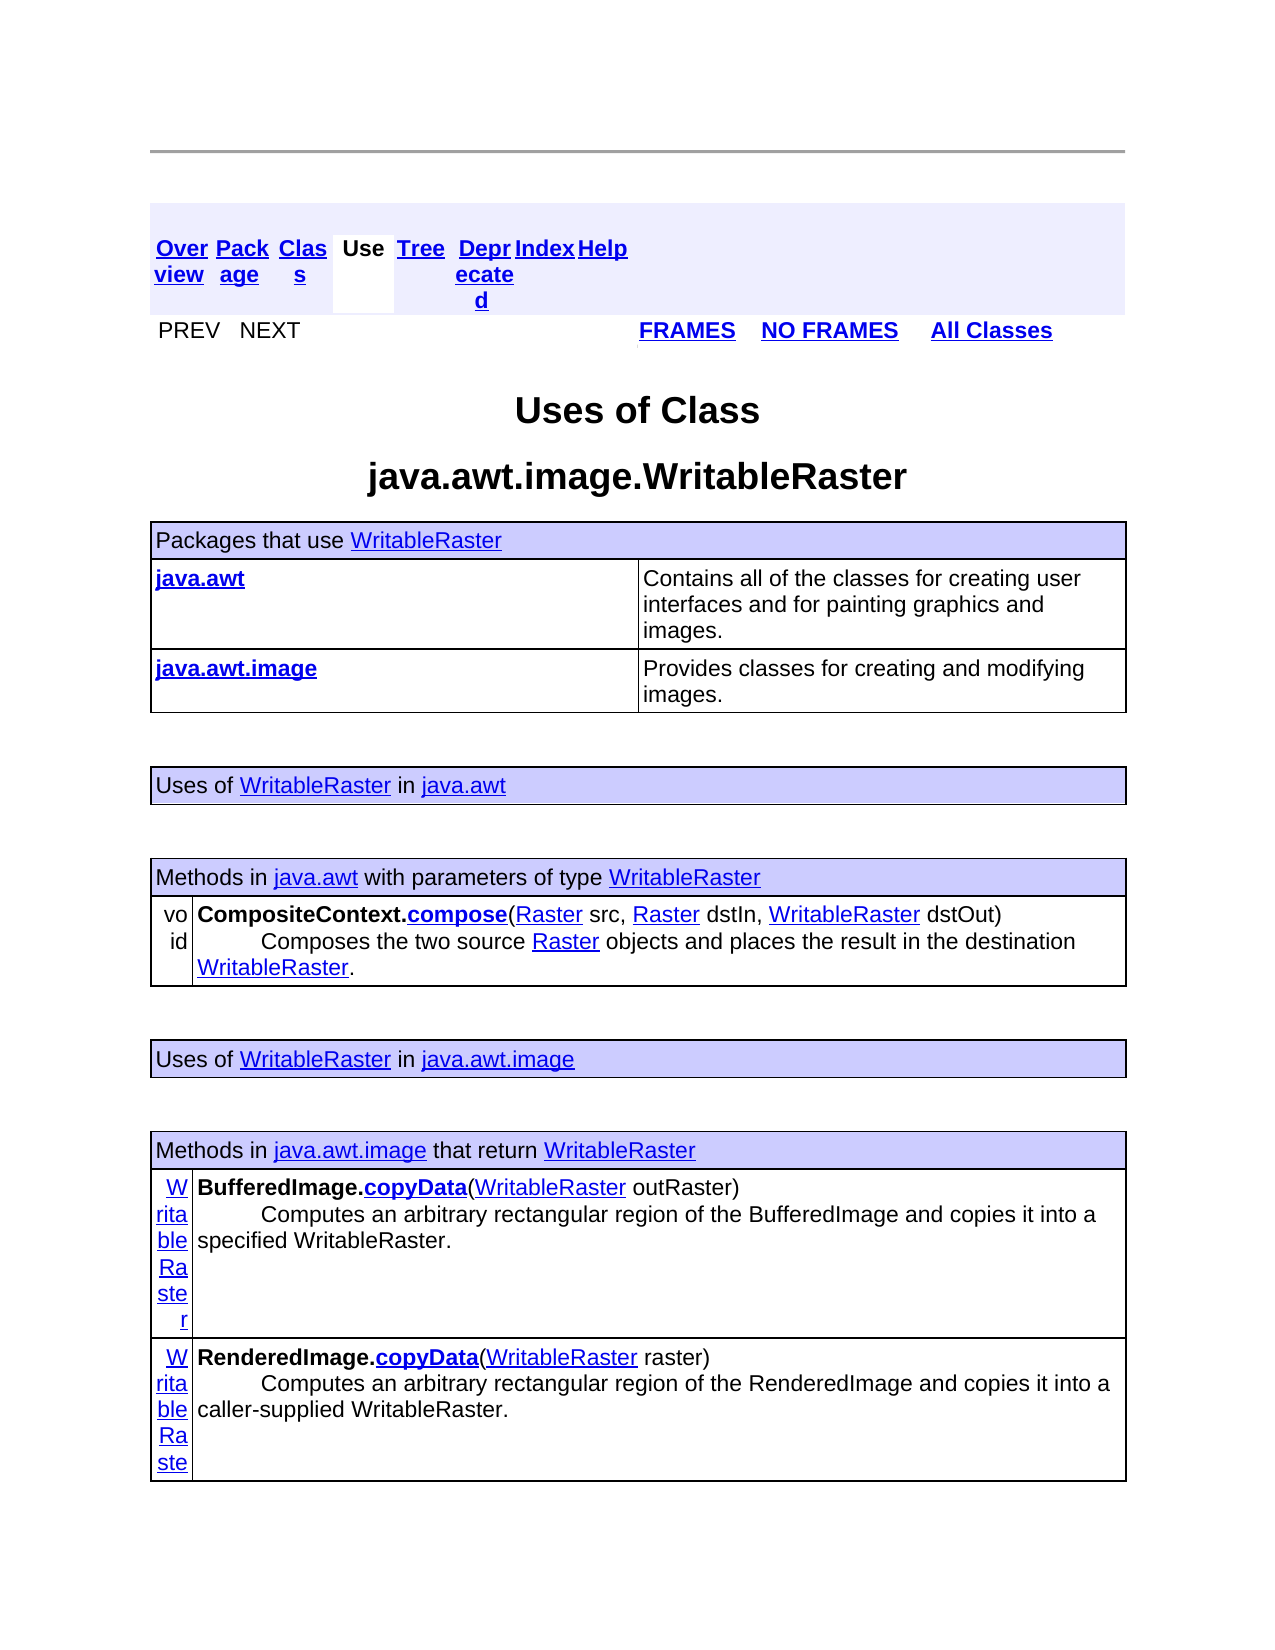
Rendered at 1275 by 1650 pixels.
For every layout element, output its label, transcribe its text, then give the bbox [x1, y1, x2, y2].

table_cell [193, 1339, 1125, 1480]
table_cell CompositeContext.compose(Raster src, Raster dstIn, WritableRaster dstOut) Composes the two source Raster objects and places the result in the destination WritableRaster. [193, 897, 1125, 985]
table_cell void [152, 897, 192, 985]
table_cell BufferedImage.copyData(WritableRaster outRaster) Computes an arbitrary rectangular region of the BufferedImage and copies it into a specified WritableRaster. [193, 1170, 1125, 1337]
table_header Packages that use WritableRaster [152, 523, 1125, 558]
table_cell WritableRaster [152, 1339, 192, 1480]
table_cell WritableRaster [152, 1170, 192, 1337]
table_header Uses of WritableRaster in java.awt.image [152, 1041, 1125, 1077]
table_header Methods in java.awt.image that return WritableRaster [152, 1132, 1125, 1168]
table_header Methods in java.awt with parameters of type WritableRaster [152, 859, 1125, 895]
table_header [150, 203, 1125, 315]
table_cell Provides classes for creating and modifying images. [639, 650, 1125, 712]
table_cell FRAMES NO FRAMES All Classes [638, 315, 1125, 345]
text java.awt.image.WritableRaster [150, 454, 1125, 497]
table_header Uses of WritableRaster in java.awt [152, 768, 1125, 803]
table_cell java.awt.image [152, 650, 638, 712]
table_cell PREV NEXT [150, 315, 637, 345]
text Uses of Class [150, 388, 1125, 431]
table_cell Contains all of the classes for creating user interfaces and for painting graphics and images. [639, 560, 1125, 648]
table_cell java.awt [152, 560, 638, 648]
